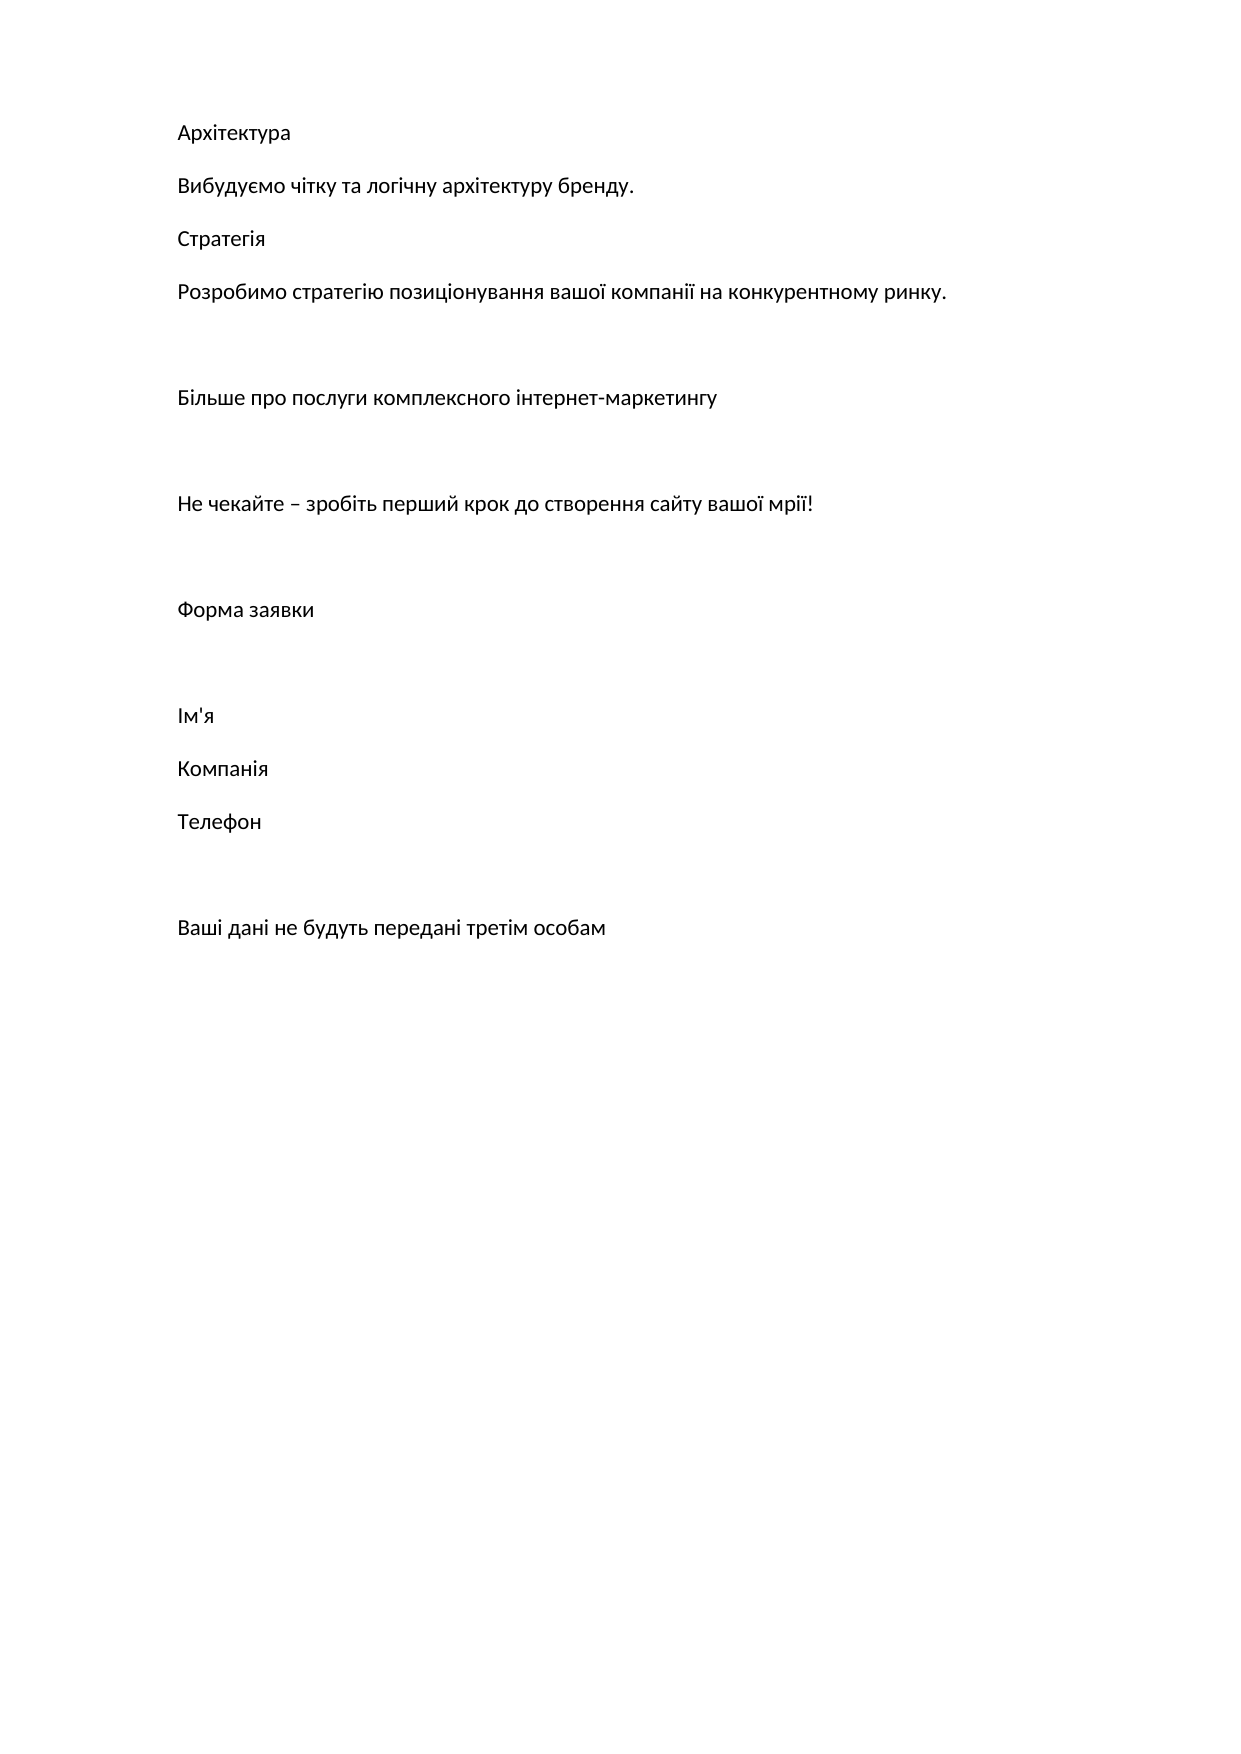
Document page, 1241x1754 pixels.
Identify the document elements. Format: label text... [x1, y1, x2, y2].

text Компанія [177, 754, 1152, 782]
text Телефон [177, 807, 1152, 835]
text Архітектура [177, 118, 1152, 146]
text Стратегія [177, 224, 1152, 252]
text Форма заявки [177, 595, 1152, 623]
text Не чекайте – зробіть перший крок до створення сайту вашої мрії! [177, 489, 1152, 517]
text Вибудуємо чітку та логічну архітектуру бренду. [177, 171, 1152, 199]
text Більше про послуги комплексного інтернет-маркетингу [177, 383, 1152, 411]
text Ваші дані не будуть передані третім особам [177, 913, 1152, 941]
text Розробимо стратегію позиціонування вашої компанії на конкурентному ринку. [177, 277, 1152, 305]
text Ім'я [177, 701, 1152, 729]
